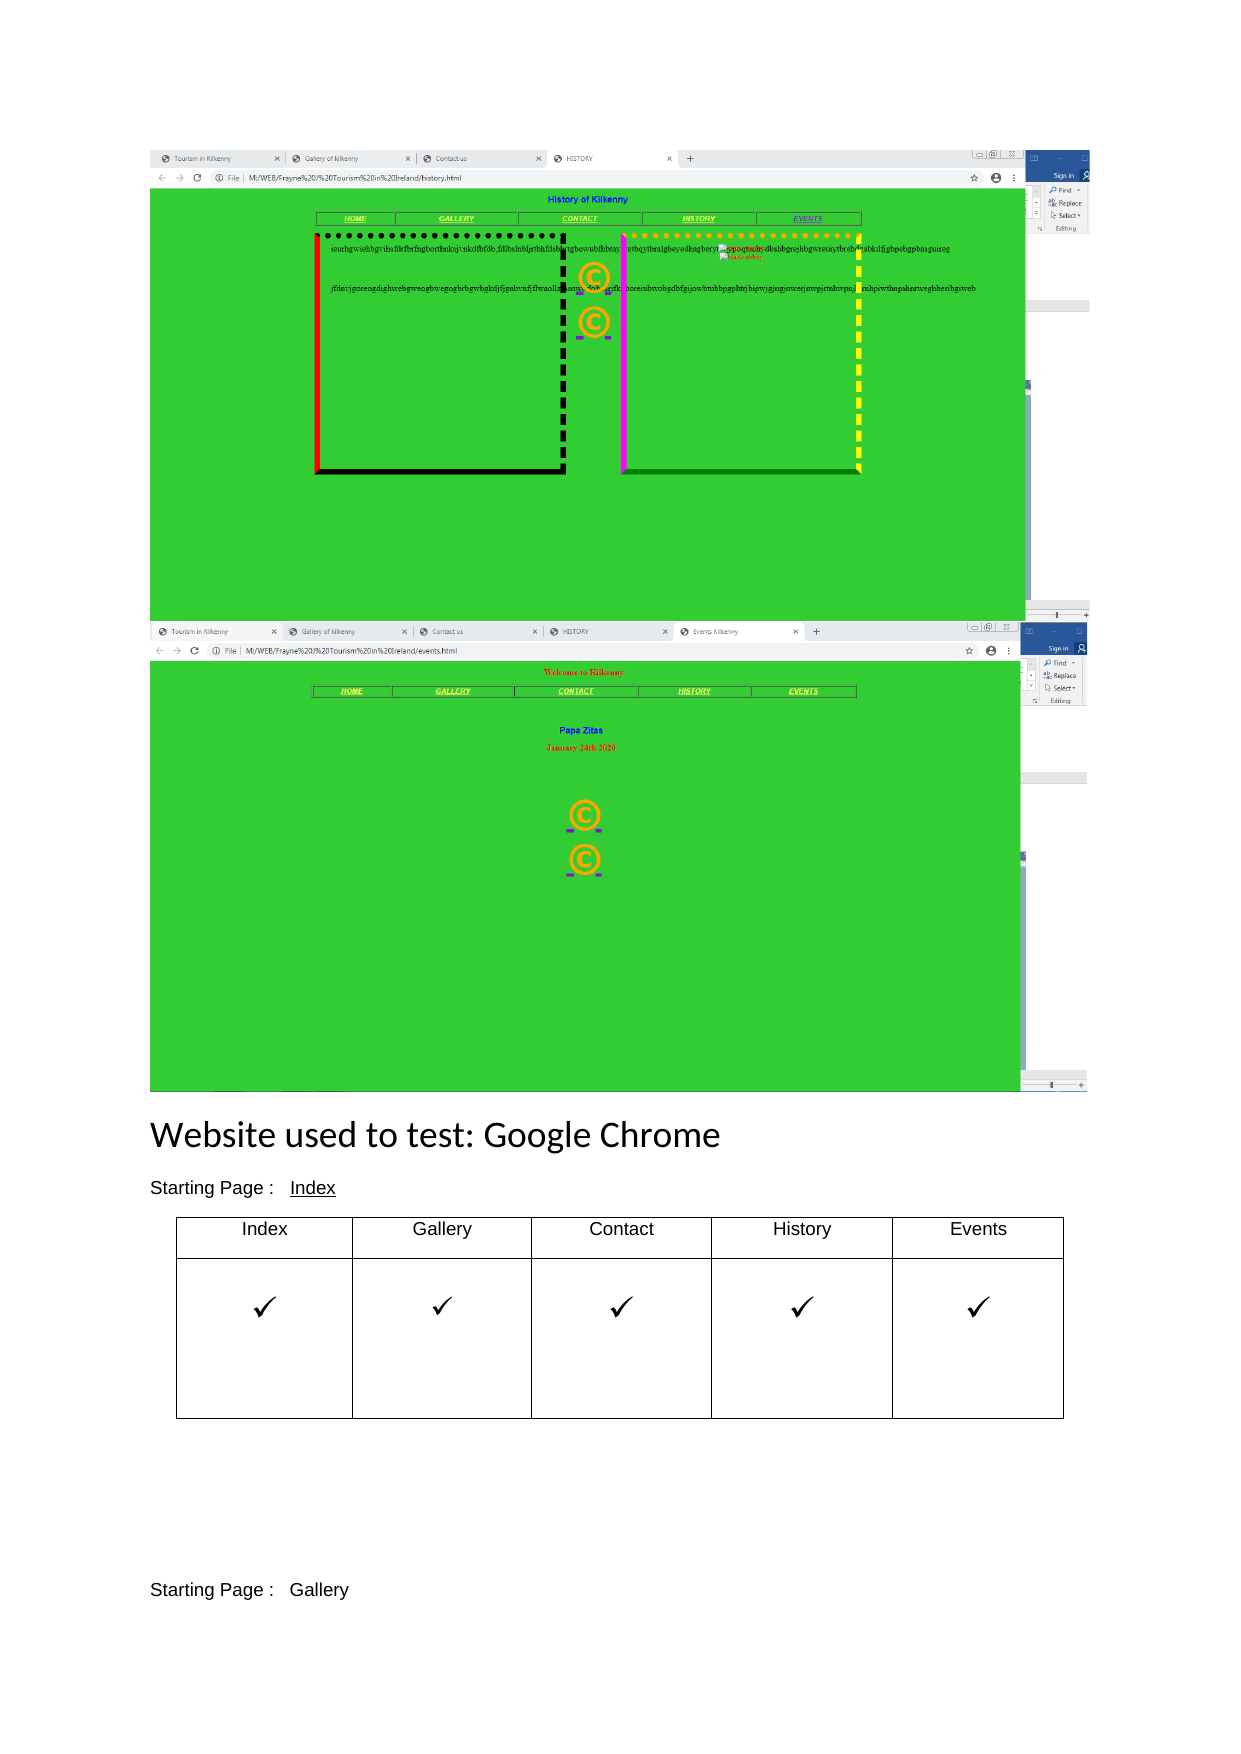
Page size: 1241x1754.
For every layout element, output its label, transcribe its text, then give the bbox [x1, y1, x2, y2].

table_cell [177, 1259, 352, 1418]
text Website used to test: Google Chrome [150, 1111, 1090, 1156]
text Starting Page : Index [150, 1177, 1090, 1198]
table_cell [712, 1259, 892, 1418]
table_cell [353, 1259, 531, 1418]
table_header History [712, 1218, 892, 1258]
picture [150, 150, 1090, 621]
table_header Gallery [353, 1218, 531, 1258]
table_cell [532, 1259, 711, 1418]
table_header Contact [532, 1218, 711, 1258]
table_cell [893, 1259, 1063, 1418]
table_header Index [177, 1218, 352, 1258]
text Starting Page : Gallery [150, 1578, 1090, 1600]
table_header Events [893, 1218, 1063, 1258]
picture [150, 622, 1088, 1092]
